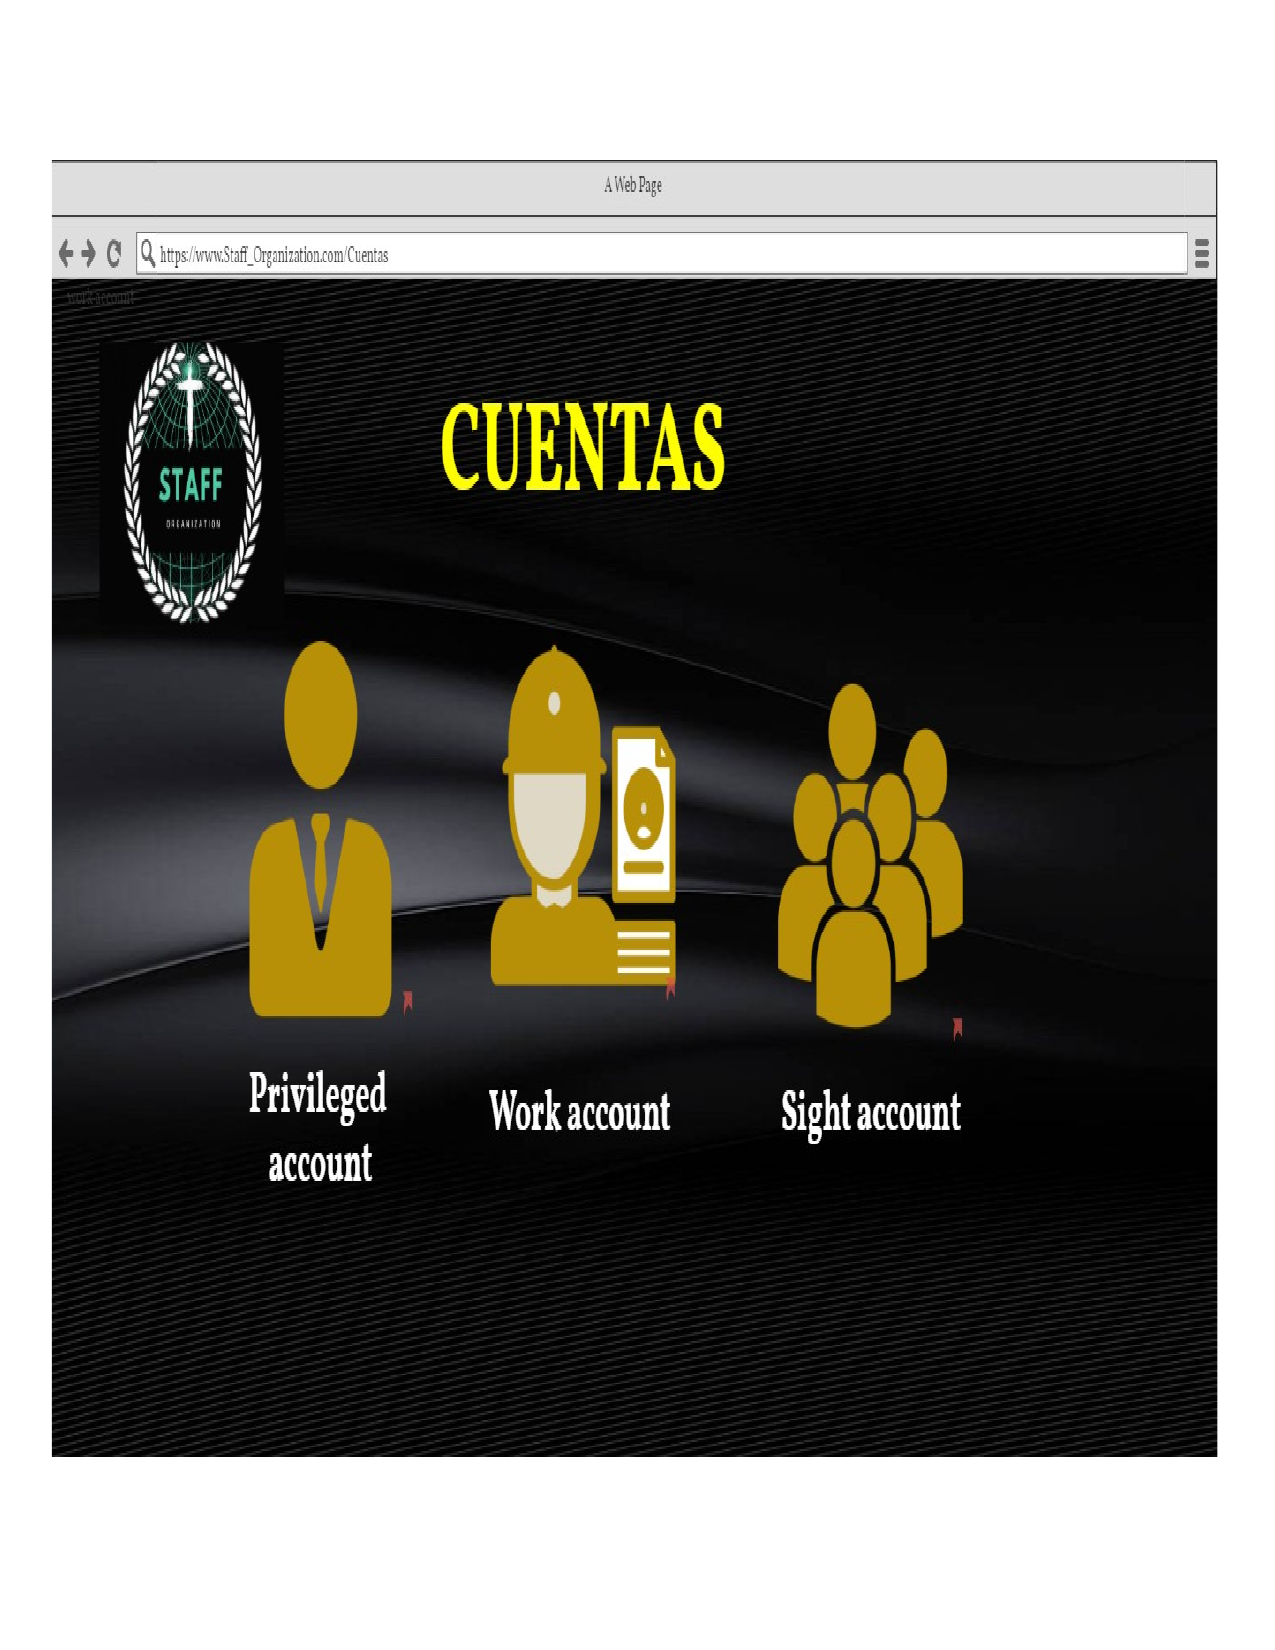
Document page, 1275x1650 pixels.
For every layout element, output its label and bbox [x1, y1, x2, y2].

picture [51, 160, 1218, 1457]
